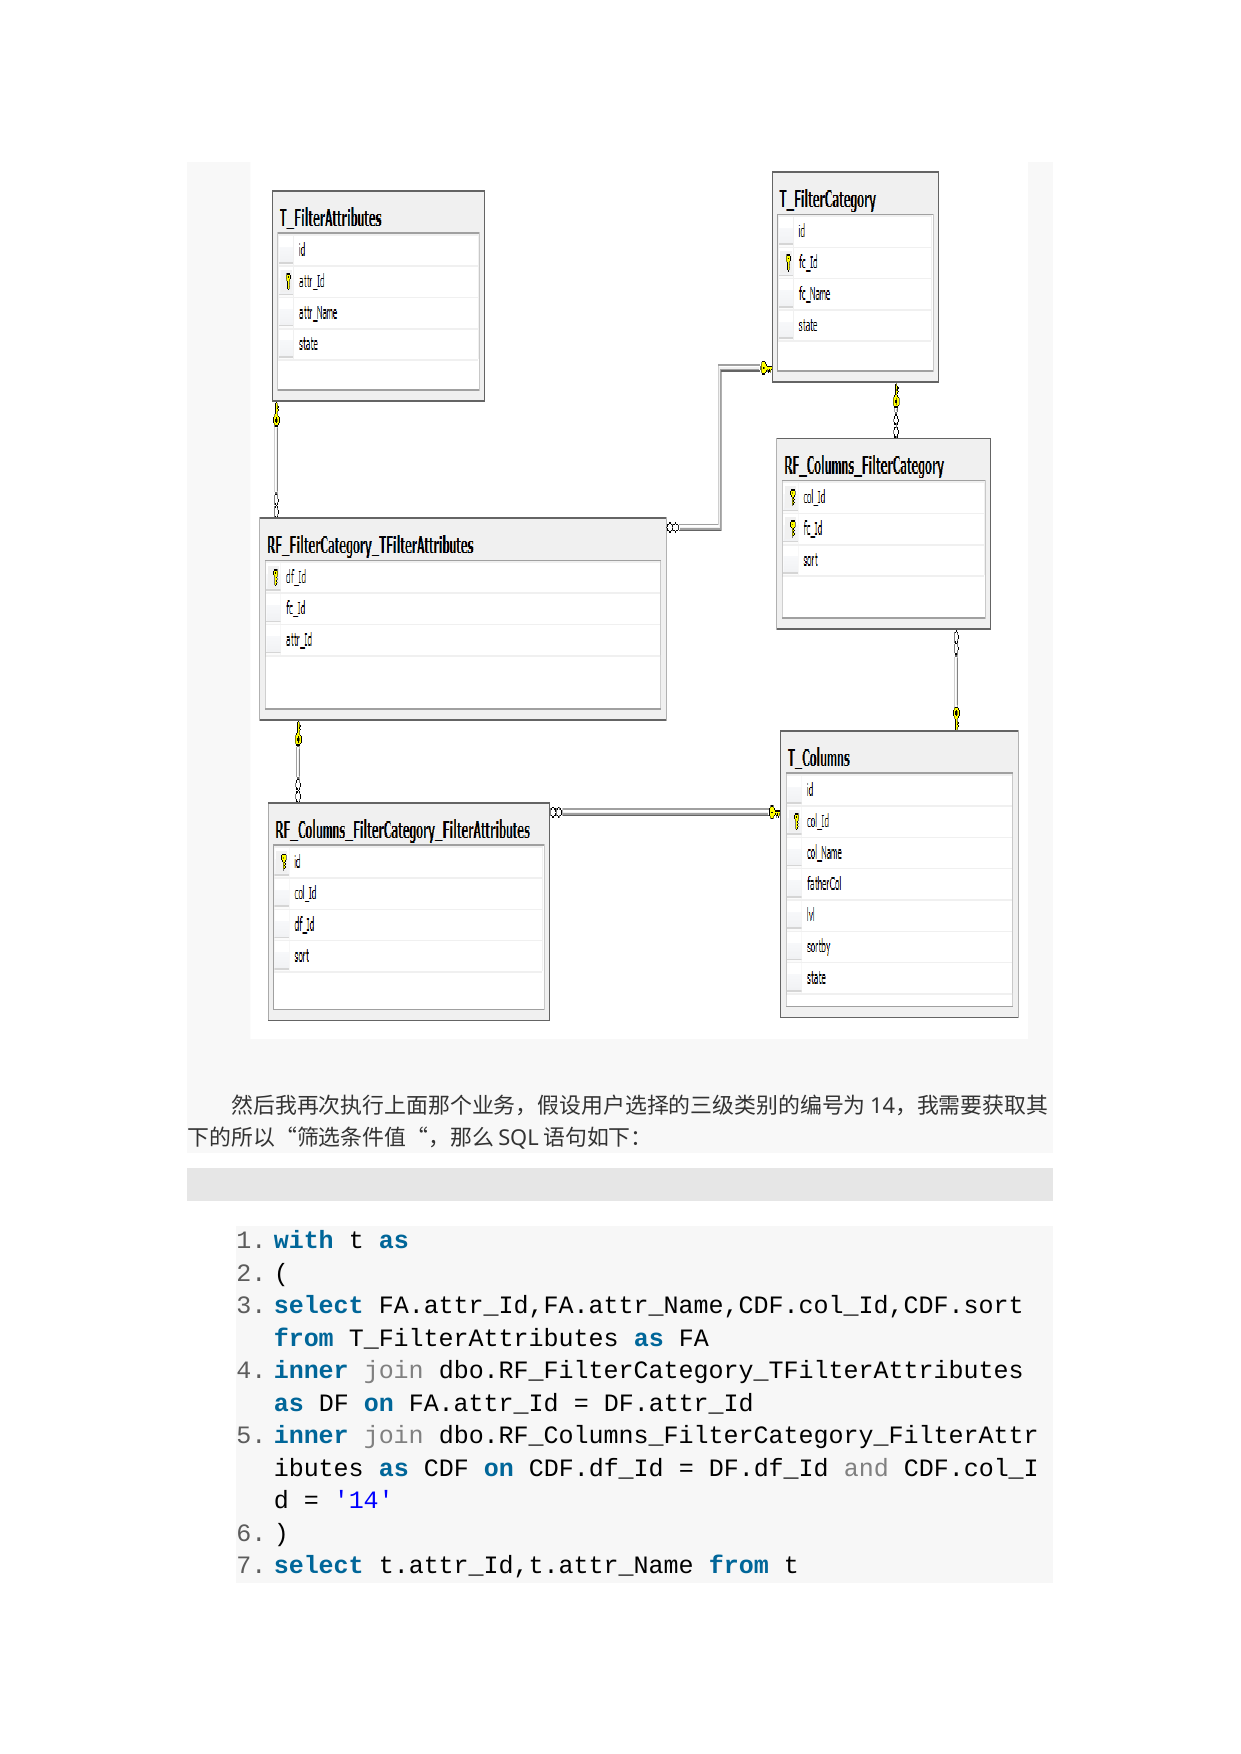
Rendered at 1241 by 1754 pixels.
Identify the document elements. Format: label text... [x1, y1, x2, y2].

list with t as [236, 1226, 1053, 1258]
list select FA.attr_Id,FA.attr_Name,CDF.col_Id,CDF.sort from T_FilterAttributes as FA [236, 1291, 1053, 1356]
list ) [236, 1518, 1053, 1551]
list select t.attr_Id,t.attr_Name from t [236, 1551, 1053, 1583]
list ( [236, 1258, 1053, 1291]
list inner join dbo.RF_Columns_FilterCategory_FilterAttributes as CDF on CDF.df_Id = DF.df_Id and CDF.col_Id = '14' [236, 1421, 1053, 1518]
list inner join dbo.RF_FilterCategory_TFilterAttributes as DF on FA.attr_Id = DF.attr_Id [236, 1356, 1053, 1421]
picture [250, 162, 1028, 1039]
text 然后我再次执行上面那个业务，假设用户选择的三级类别的编号为14，我需要获取其下的所以“筛选条件值“，那么SQL语句如下： [187, 1088, 1053, 1153]
